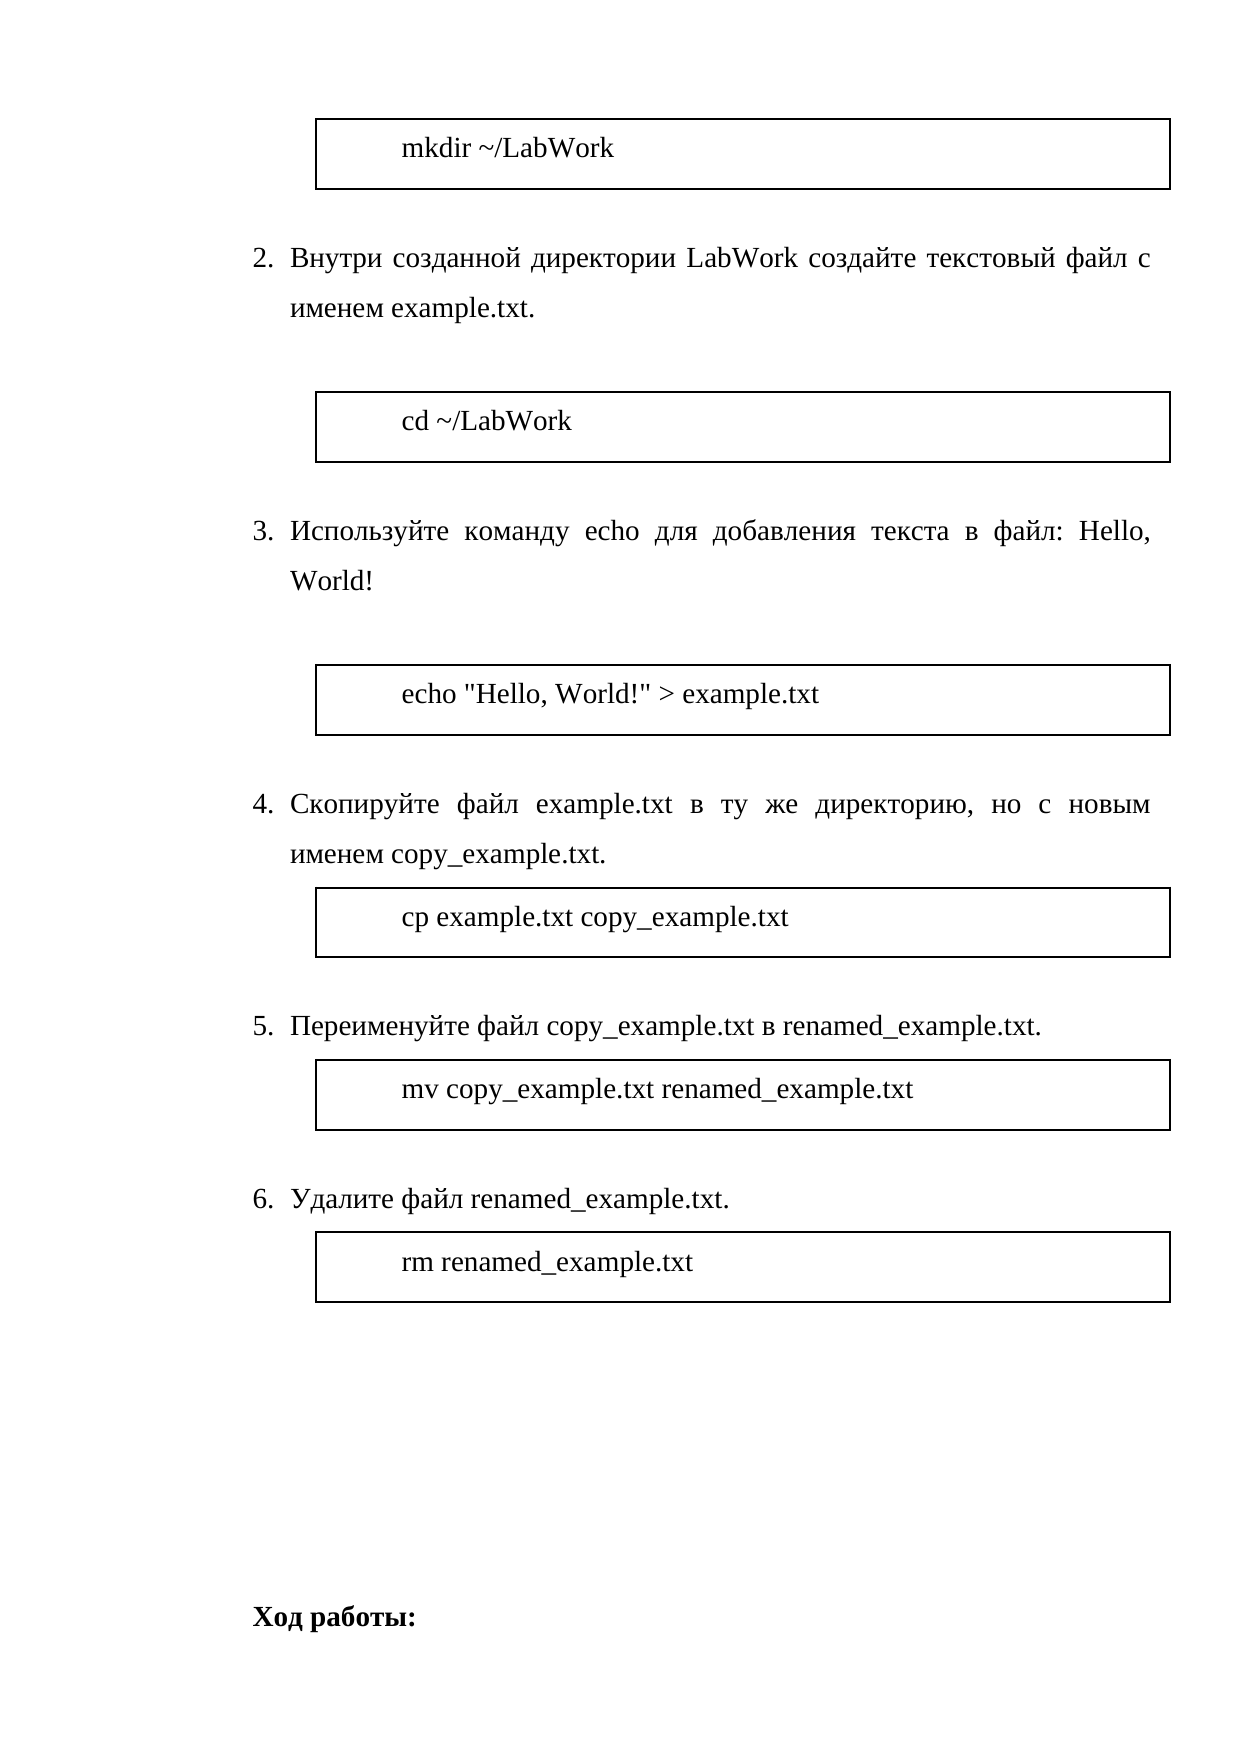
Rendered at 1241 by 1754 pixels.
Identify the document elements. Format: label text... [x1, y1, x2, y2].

list Используйте команду echo для добавления текста в файл: Hello, World! [252, 513, 1152, 597]
table_header cp example.txt copy_example.txt [317, 889, 1169, 956]
table_header rm renamed_example.txt [317, 1233, 1169, 1301]
list Внутри созданной директории LabWork создайте текстовый файл с именем example.txt. [252, 240, 1152, 324]
list Удалите файл renamed_example.txt. [252, 1181, 1152, 1214]
table_header echo "Hello, World!" > example.txt [317, 666, 1169, 733]
table_header mv copy_example.txt renamed_example.txt [317, 1061, 1169, 1128]
list Скопируйте файл example.txt в ту же директорию, но с новым именем copy_example.txt. [252, 786, 1152, 870]
list Переименуйте файл copy_example.txt в renamed_example.txt. [252, 1008, 1152, 1042]
table_header cd ~/LabWork [317, 393, 1169, 461]
list Ход работы: [252, 1599, 1152, 1633]
table_header mkdir ~/LabWork [317, 120, 1169, 188]
